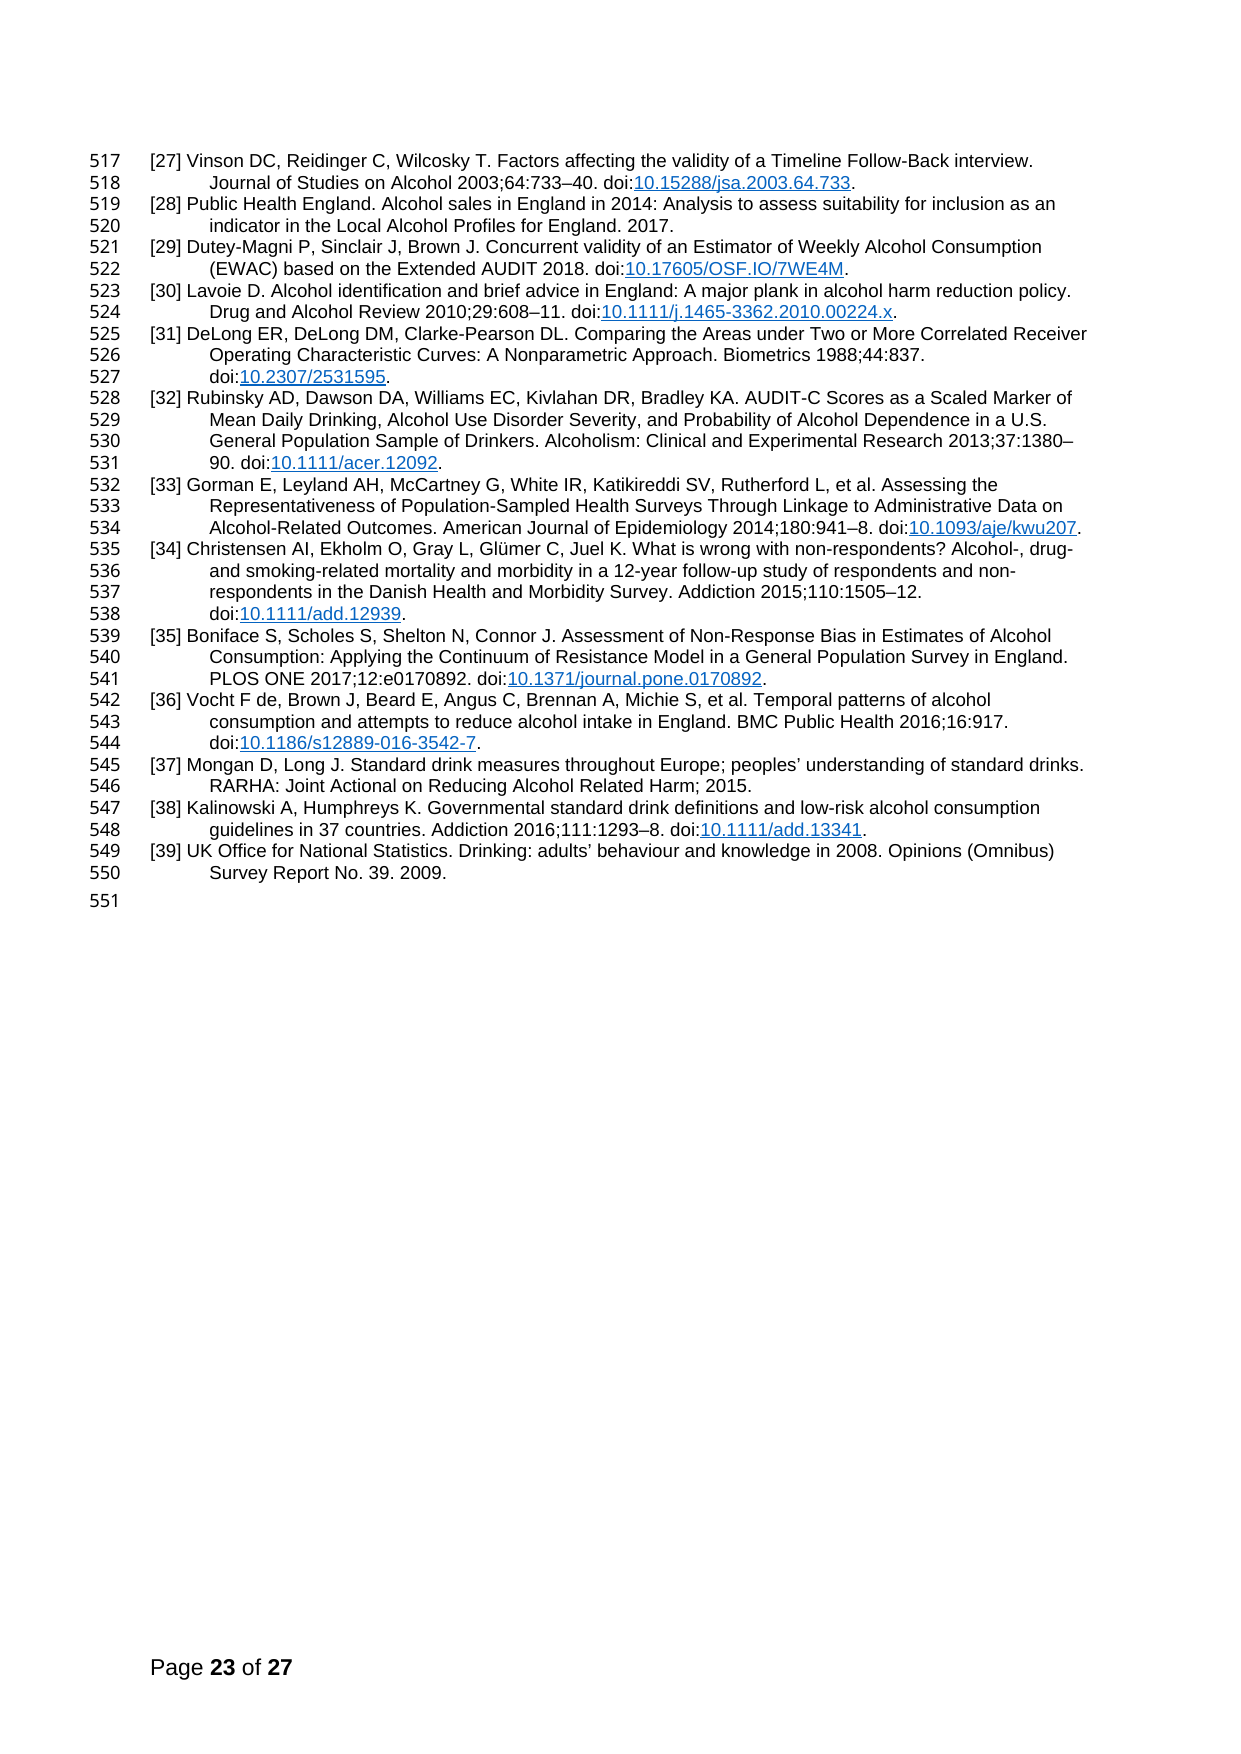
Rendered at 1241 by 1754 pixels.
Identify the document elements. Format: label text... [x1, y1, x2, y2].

text [27] Vinson DC, Reidinger C, Wilcosky T. Factors affecting the validity of a Timeline Follow-Back interview. Journal of Studies on Alcohol 2003;64:733–40. doi:10.15288/jsa.2003.64.733. [150, 150, 1090, 193]
text [32] Rubinsky AD, Dawson DA, Williams EC, Kivlahan DR, Bradley KA. AUDIT-C Scores as a Scaled Marker of Mean Daily Drinking, Alcohol Use Disorder Severity, and Probability of Alcohol Dependence in a U.S. General Population Sample of Drinkers. Alcoholism: Clinical and Experimental Research 2013;37:1380–90. doi:10.1111/acer.12092. [150, 387, 1090, 473]
text [31] DeLong ER, DeLong DM, Clarke-Pearson DL. Comparing the Areas under Two or More Correlated Receiver Operating Characteristic Curves: A Nonparametric Approach. Biometrics 1988;44:837. doi:10.2307/2531595. [150, 322, 1090, 387]
text [30] Lavoie D. Alcohol identification and brief advice in England: A major plank in alcohol harm reduction policy. Drug and Alcohol Review 2010;29:608–11. doi:10.1111/j.1465-3362.2010.00224.x. [150, 279, 1090, 322]
text [35] Boniface S, Scholes S, Shelton N, Connor J. Assessment of Non-Response Bias in Estimates of Alcohol Consumption: Applying the Continuum of Resistance Model in a General Population Survey in England. PLOS ONE 2017;12:e0170892. doi:10.1371/journal.pone.0170892. [150, 624, 1090, 689]
text [34] Christensen AI, Ekholm O, Gray L, Glümer C, Juel K. What is wrong with non-respondents? Alcohol-, drug- and smoking-related mortality and morbidity in a 12-year follow-up study of respondents and non-respondents in the Danish Health and Morbidity Survey. Addiction 2015;110:1505–12. doi:10.1111/add.12939. [150, 538, 1090, 624]
text [33] Gorman E, Leyland AH, McCartney G, White IR, Katikireddi SV, Rutherford L, et al. Assessing the Representativeness of Population-Sampled Health Surveys Through Linkage to Administrative Data on Alcohol-Related Outcomes. American Journal of Epidemiology 2014;180:941–8. doi:10.1093/aje/kwu207. [150, 473, 1090, 538]
text [36] Vocht F de, Brown J, Beard E, Angus C, Brennan A, Michie S, et al. Temporal patterns of alcohol consumption and attempts to reduce alcohol intake in England. BMC Public Health 2016;16:917. doi:10.1186/s12889-016-3542-7. [150, 689, 1090, 754]
text [28] Public Health England. Alcohol sales in England in 2014: Analysis to assess suitability for inclusion as an indicator in the Local Alcohol Profiles for England. 2017. [150, 193, 1090, 236]
text [39] UK Office for National Statistics. Drinking: adults’ behaviour and knowledge in 2008. Opinions (Omnibus) Survey Report No. 39. 2009. [150, 840, 1090, 883]
text [37] Mongan D, Long J. Standard drink measures throughout Europe; peoples’ understanding of standard drinks. RARHA: Joint Actional on Reducing Alcohol Related Harm; 2015. [150, 754, 1090, 797]
text [29] Dutey-Magni P, Sinclair J, Brown J. Concurrent validity of an Estimator of Weekly Alcohol Consumption (EWAC) based on the Extended AUDIT 2018. doi:10.17605/OSF.IO/7WE4M. [150, 236, 1090, 279]
text [38] Kalinowski A, Humphreys K. Governmental standard drink definitions and low-risk alcohol consumption guidelines in 37 countries. Addiction 2016;111:1293–8. doi:10.1111/add.13341. [150, 797, 1090, 840]
